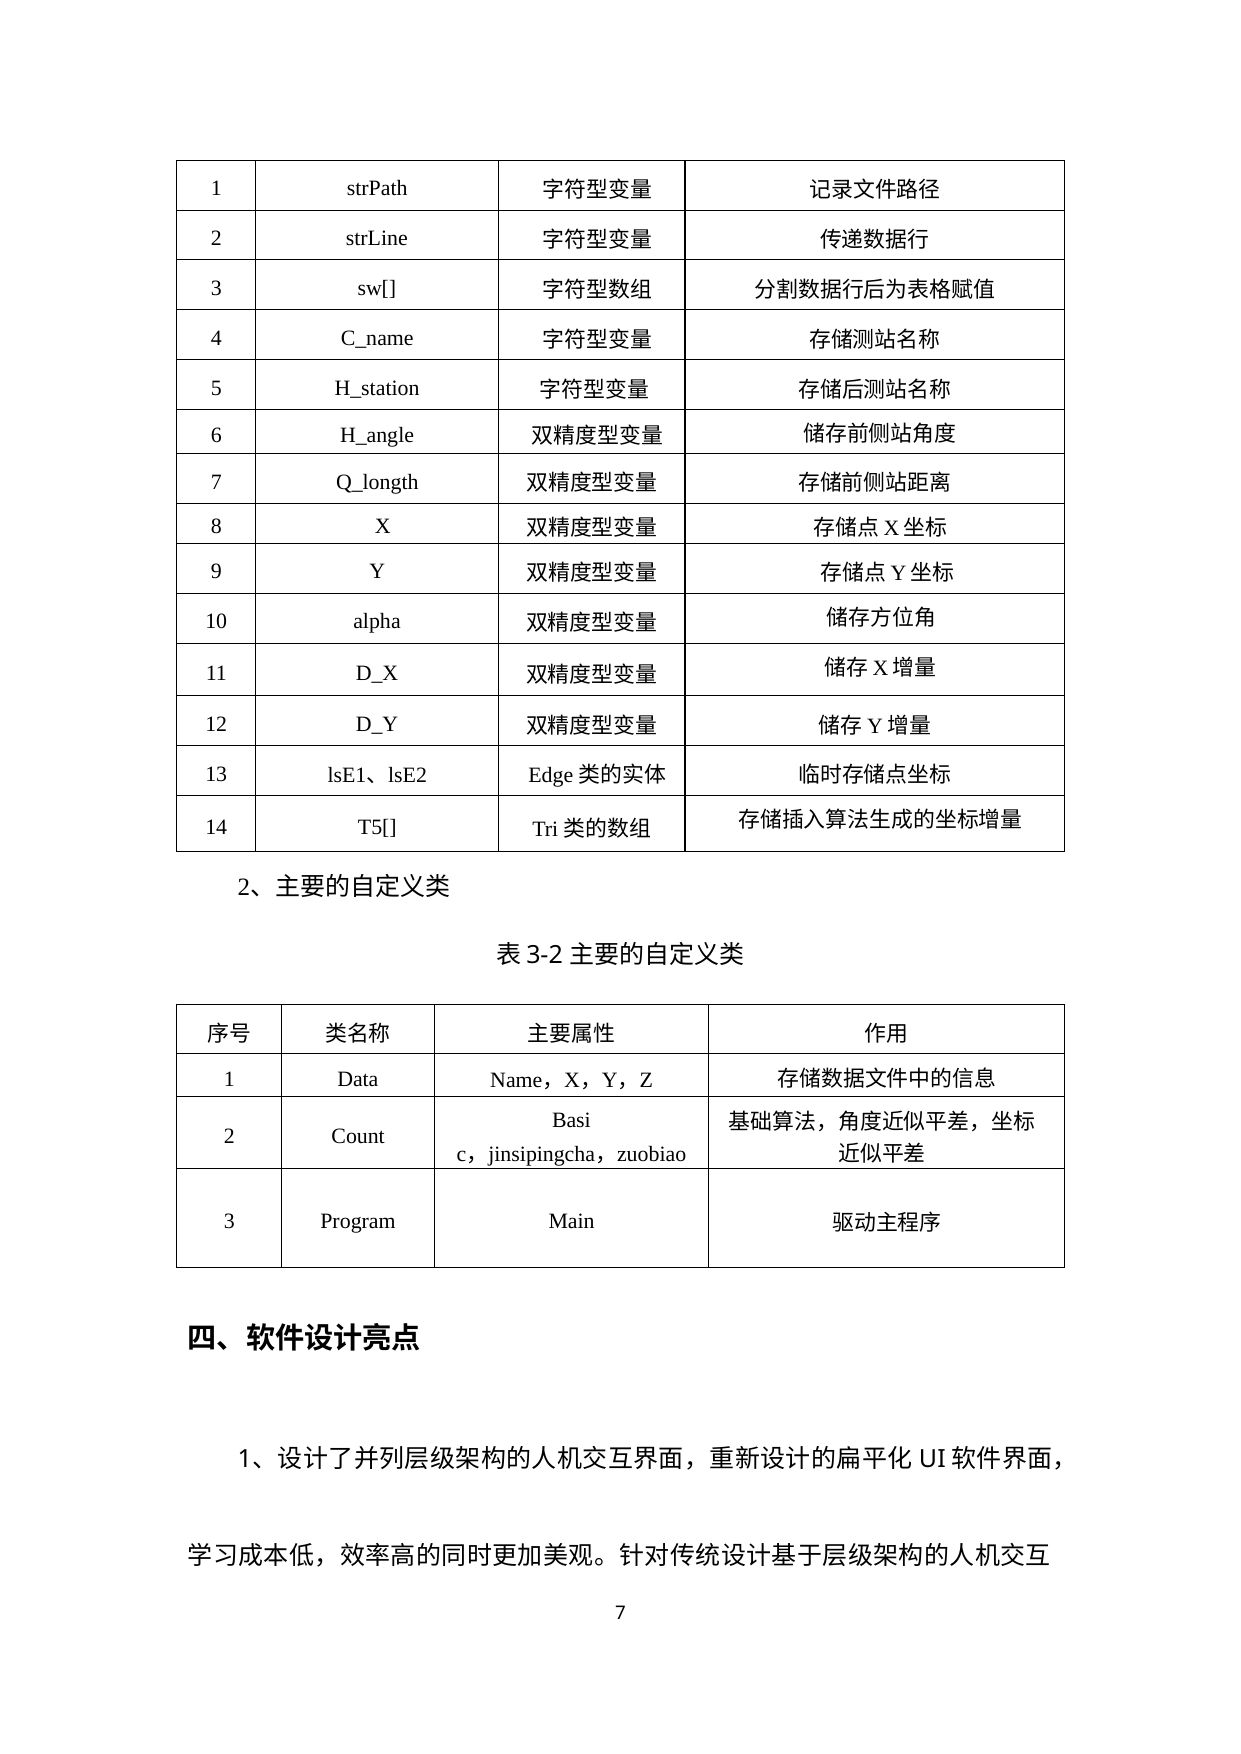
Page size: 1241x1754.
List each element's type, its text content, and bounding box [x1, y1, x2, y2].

table_cell 2 [177, 1097, 281, 1168]
table_cell 7 [177, 454, 255, 503]
table_cell 10 [177, 594, 255, 643]
table_cell 4 [177, 310, 255, 359]
table_header 作用 [709, 1005, 1064, 1053]
table_cell 字符型变量 [499, 211, 684, 259]
table_cell T5[] [256, 796, 498, 851]
table_cell Count [282, 1097, 434, 1168]
table_cell 8 [177, 504, 255, 543]
table_cell 存储测站名称 [686, 310, 1064, 359]
table_cell 1 [177, 161, 255, 209]
table_cell Tri 类的数组 [499, 796, 684, 851]
table_cell 双精度型变量 [499, 644, 684, 695]
table_cell 存储前侧站距离 [686, 454, 1064, 503]
table_cell D_X [256, 644, 498, 695]
text 2、主要的自定义类 [187, 852, 1053, 917]
table_cell 字符型变量 [499, 161, 684, 209]
table_cell 基础算法，角度近似平差，坐标近似平差 [709, 1097, 1064, 1168]
table_cell Program [282, 1169, 434, 1267]
table_cell Y [256, 544, 498, 593]
table_header 主要属性 [435, 1005, 708, 1053]
table_cell 存储点Y坐标 [686, 544, 1064, 593]
table_cell lsE1、lsE2 [256, 746, 498, 795]
table_cell D_Y [256, 696, 498, 745]
table_cell Q_longth [256, 454, 498, 503]
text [187, 1424, 1053, 1586]
table_cell Basic，jinsipingcha，zuobiao [435, 1097, 708, 1168]
table_cell 字符型变量 [499, 310, 684, 359]
table_cell Name，X，Y，Z [435, 1054, 708, 1096]
table_cell H_angle [256, 410, 498, 453]
table_cell alpha [256, 594, 498, 643]
table_cell 传递数据行 [686, 211, 1064, 259]
table_cell 存储数据文件中的信息 [709, 1054, 1064, 1096]
table_cell 3 [177, 1169, 281, 1267]
table_cell 储存Y增量 [686, 696, 1064, 745]
table_cell 驱动主程序 [709, 1169, 1064, 1267]
table_header 类名称 [282, 1005, 434, 1053]
table_cell 11 [177, 644, 255, 695]
table_cell sw[] [256, 260, 498, 309]
table_header 序号 [177, 1005, 281, 1053]
table_cell strLine [256, 211, 498, 259]
table_cell 双精度型变量 [499, 454, 684, 503]
table_cell 存储后测站名称 [686, 360, 1064, 409]
table_cell H_station [256, 360, 498, 409]
table_cell 1 [177, 1054, 281, 1096]
table_cell C_name [256, 310, 498, 359]
table_cell 储存前侧站角度 [686, 410, 1064, 453]
subtitle 四、软件设计亮点 [187, 1303, 1053, 1368]
table_cell Main [435, 1169, 708, 1267]
table_cell 9 [177, 544, 255, 593]
table_cell 双精度型变量 [499, 696, 684, 745]
table_cell 临时存储点坐标 [686, 746, 1064, 795]
table_cell 储存方位角 [686, 594, 1064, 643]
table_cell 分割数据行后为表格赋值 [686, 260, 1064, 309]
table_cell 储存X增量 [686, 644, 1064, 695]
table_cell 双精度型变量 [499, 410, 684, 453]
table_cell 2 [177, 211, 255, 259]
table_cell 12 [177, 696, 255, 745]
table_cell 双精度型变量 [499, 594, 684, 643]
table_cell 存储点X坐标 [686, 504, 1064, 543]
table_cell 字符型数组 [499, 260, 684, 309]
table_cell 14 [177, 796, 255, 851]
table_cell 13 [177, 746, 255, 795]
table_cell 双精度型变量 [499, 504, 684, 543]
table_cell Edge 类的实体 [499, 746, 684, 795]
table_cell strPath [256, 161, 498, 209]
table_cell 字符型变量 [499, 360, 684, 409]
table_cell Data [282, 1054, 434, 1096]
table_cell 存储插入算法生成的坐标增量 [686, 796, 1064, 851]
table_cell 6 [177, 410, 255, 453]
text 表3-2 主要的自定义类 [187, 920, 1053, 985]
table_cell 3 [177, 260, 255, 309]
table_cell 双精度型变量 [499, 544, 684, 593]
table_cell 记录文件路径 [686, 161, 1064, 209]
table_cell 5 [177, 360, 255, 409]
table_cell X [256, 504, 498, 543]
